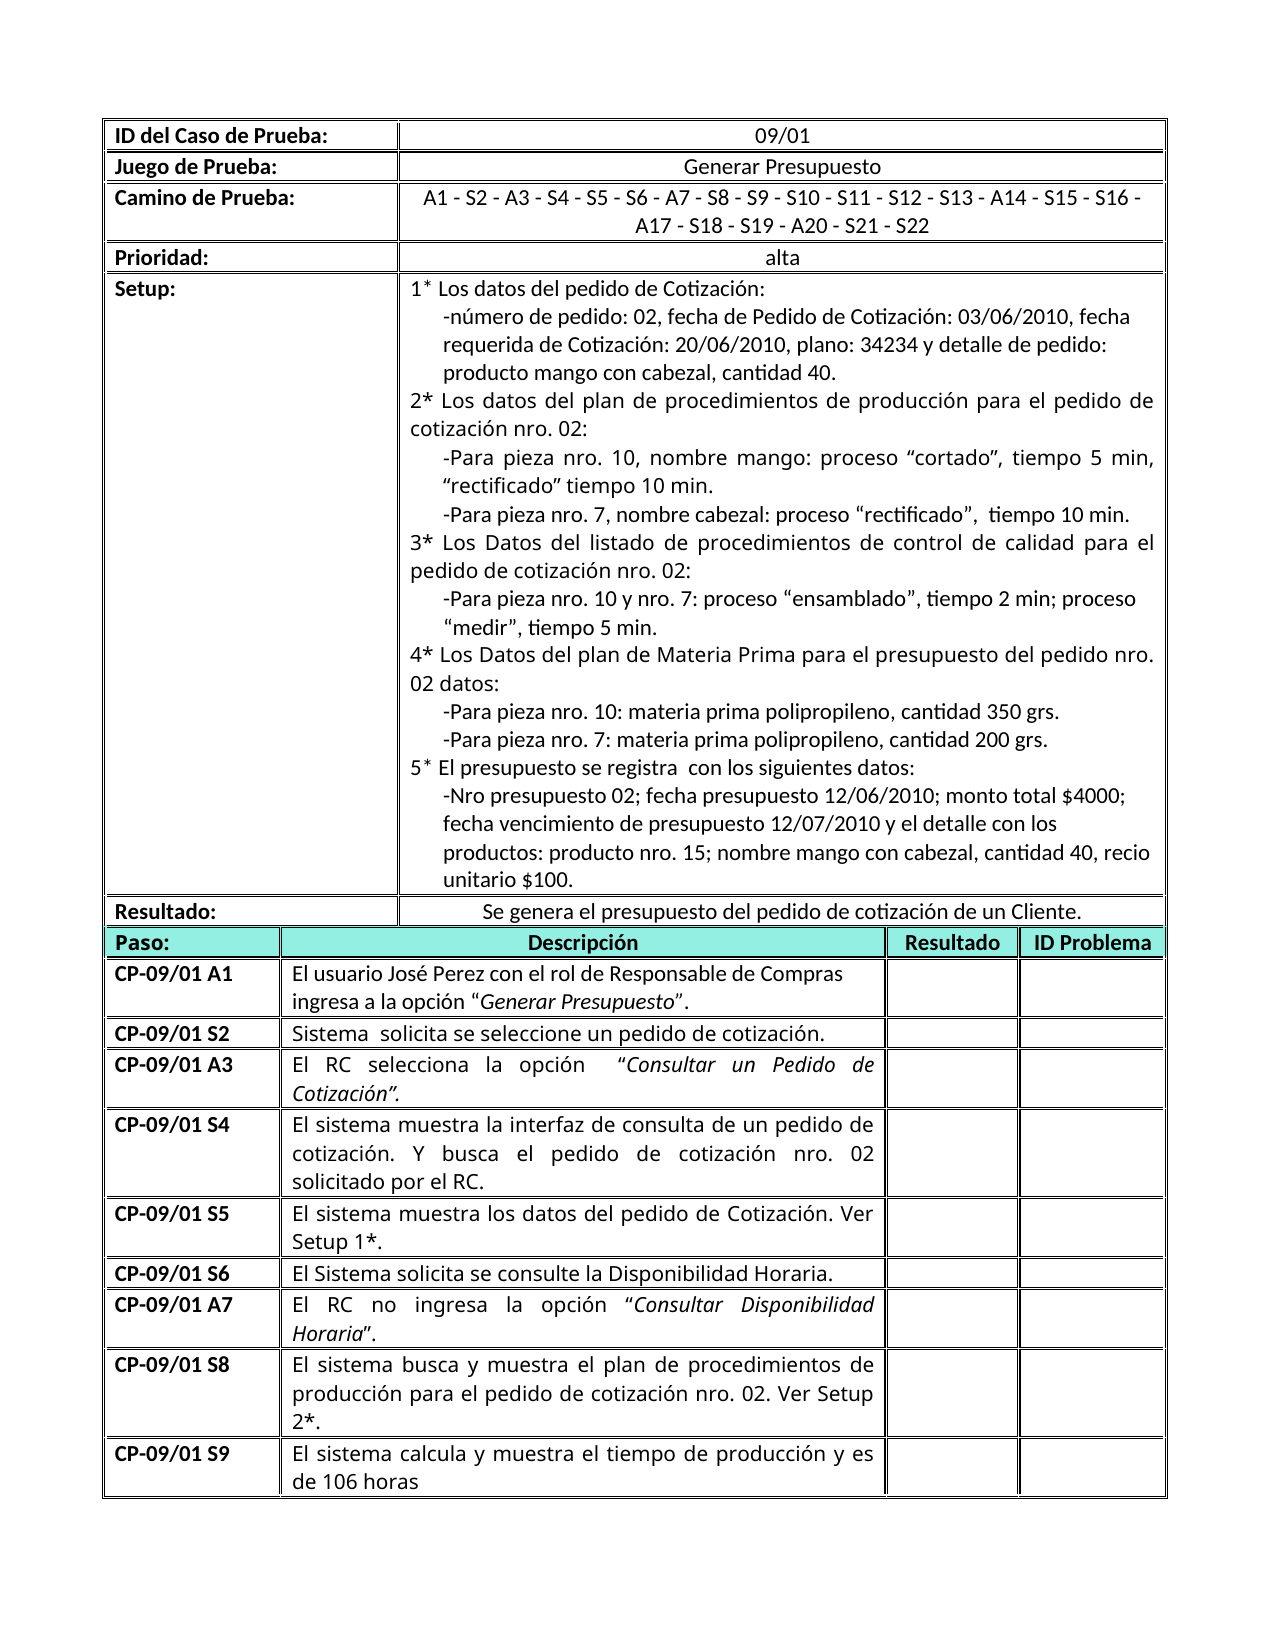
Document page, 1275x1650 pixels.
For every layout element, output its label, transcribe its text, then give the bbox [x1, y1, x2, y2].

table_cell Sistema solicita se seleccione un pedido de cotización. [282, 1019, 884, 1047]
table_cell Setup: [105, 271, 397, 894]
table_cell CP-09/01 A7 [103, 1287, 281, 1347]
table_cell [888, 1019, 1017, 1047]
table_cell alta [400, 240, 1165, 271]
table_cell El sistema muestra la interfaz de consulta de un pedido de cotización. Y busca el pedido de cotización nro. 02 solicitado por el RC. [282, 1110, 884, 1196]
table_cell CP-09/01 S5 [105, 1196, 279, 1256]
table_cell [1021, 1196, 1165, 1256]
table_cell CP-09/01 S6 [105, 1256, 279, 1287]
table_cell [888, 1110, 1017, 1196]
table_cell Generar Presupuesto [399, 149, 1167, 180]
table_cell [1019, 1107, 1167, 1196]
table_cell [1019, 1347, 1167, 1436]
table_cell Camino de Prueba: [103, 180, 399, 239]
table_cell [888, 1199, 1017, 1256]
table_cell A1 - S2 - A3 - S4 - S5 - S6 - A7 - S8 - S9 - S10 - S11 - S12 - S13 - A14 - S15 - S16 - A17 - S18 - S19 - A20 - S21 - S22 [399, 180, 1167, 239]
table_cell Resultado [888, 928, 1017, 956]
table_cell Prioridad: [105, 240, 397, 271]
table_cell [888, 1259, 1017, 1287]
table_cell CP-09/01 S8 [103, 1347, 281, 1436]
table_cell [888, 1050, 1017, 1107]
table_cell 1* Los datos del pedido de Cotización: -número de pedido: 02, fecha de Pedido de Cotización: 03/06/2010, fecha requerida de Cotización: 20/06/2010, plano: 34234 y detalle de pedido: producto mango con cabezal, cantidad 40. 2* Los datos del plan de procedimientos de producción para el pedido de cotización nro. 02: -Para pieza nro. 10, nombre mango: proceso “cortado”, tiempo 5 min, “rectificado” tiempo 10 min. -Para pieza nro. 7, nombre cabezal: proceso “rectificado”, tiempo 10 min. 3* Los Datos del listado de procedimientos de control de calidad para el pedido de cotización nro. 02: -Para pieza nro. 10 y nro. 7: proceso “ensamblado”, tiempo 2 min; proceso “medir”, tiempo 5 min. 4* Los Datos del plan de Materia Prima para el presupuesto del pedido nro. 02 datos: -Para pieza nro. 10: materia prima polipropileno, cantidad 350 grs. -Para pieza nro. 7: materia prima polipropileno, cantidad 200 grs. 5* El presupuesto se registra con los siguientes datos: -Nro presupuesto 02; fecha presupuesto 12/06/2010; monto total $4000; fecha vencimiento de presupuesto 12/07/2010 y el detalle con los productos: producto nro. 15; nombre mango con cabezal, cantidad 40, recio unitario $100. [400, 271, 1165, 894]
table_cell 09/01 [399, 121, 1165, 149]
table_cell ID Problema [1021, 925, 1165, 956]
table_cell [1019, 1047, 1167, 1107]
table_cell [1019, 1287, 1167, 1347]
table_cell [1021, 956, 1165, 1016]
table_cell CP-09/01 S2 [105, 1016, 279, 1047]
table_cell El sistema muestra los datos del pedido de Cotización. Ver Setup 1*. [282, 1199, 884, 1256]
table_cell [888, 960, 1017, 1016]
table_cell Descripción [282, 928, 884, 956]
table_cell CP-09/01 A3 [103, 1047, 281, 1107]
table_cell Resultado: [105, 894, 397, 925]
table_cell El RC selecciona la opción “Consultar un Pedido de Cotización”. [282, 1050, 884, 1107]
table_cell [888, 1290, 1017, 1347]
table_cell El Sistema solicita se consulte la Disponibilidad Horaria. [282, 1259, 884, 1287]
table_cell CP-09/01 S4 [103, 1107, 281, 1196]
table_cell [1021, 1256, 1165, 1287]
table_cell [886, 1436, 1019, 1496]
table_cell Se genera el presupuesto del pedido de cotización de un Cliente. [400, 894, 1165, 925]
table_cell Paso: [105, 925, 279, 956]
table_cell CP-09/01 S9 [105, 1436, 281, 1496]
table_cell [1021, 1016, 1165, 1047]
table_cell El RC no ingresa la opción “Consultar Disponibilidad Horaria”. [282, 1290, 884, 1347]
table_cell El sistema busca y muestra el plan de procedimientos de producción para el pedido de cotización nro. 02. Ver Setup 2*. [282, 1350, 884, 1436]
table_cell ID del Caso de Prueba: [103, 119, 399, 149]
table_cell El sistema calcula y muestra el tiempo de producción y es de 106 horas [281, 1439, 886, 1496]
table_cell El usuario José Perez con el rol de Responsable de Compras ingresa a la opción “Generar Presupuesto”. [282, 960, 884, 1016]
table_cell CP-09/01 A1 [105, 956, 279, 1016]
table_cell [888, 1350, 1017, 1436]
table_cell [1019, 1436, 1165, 1496]
table_cell Juego de Prueba: [103, 149, 399, 180]
